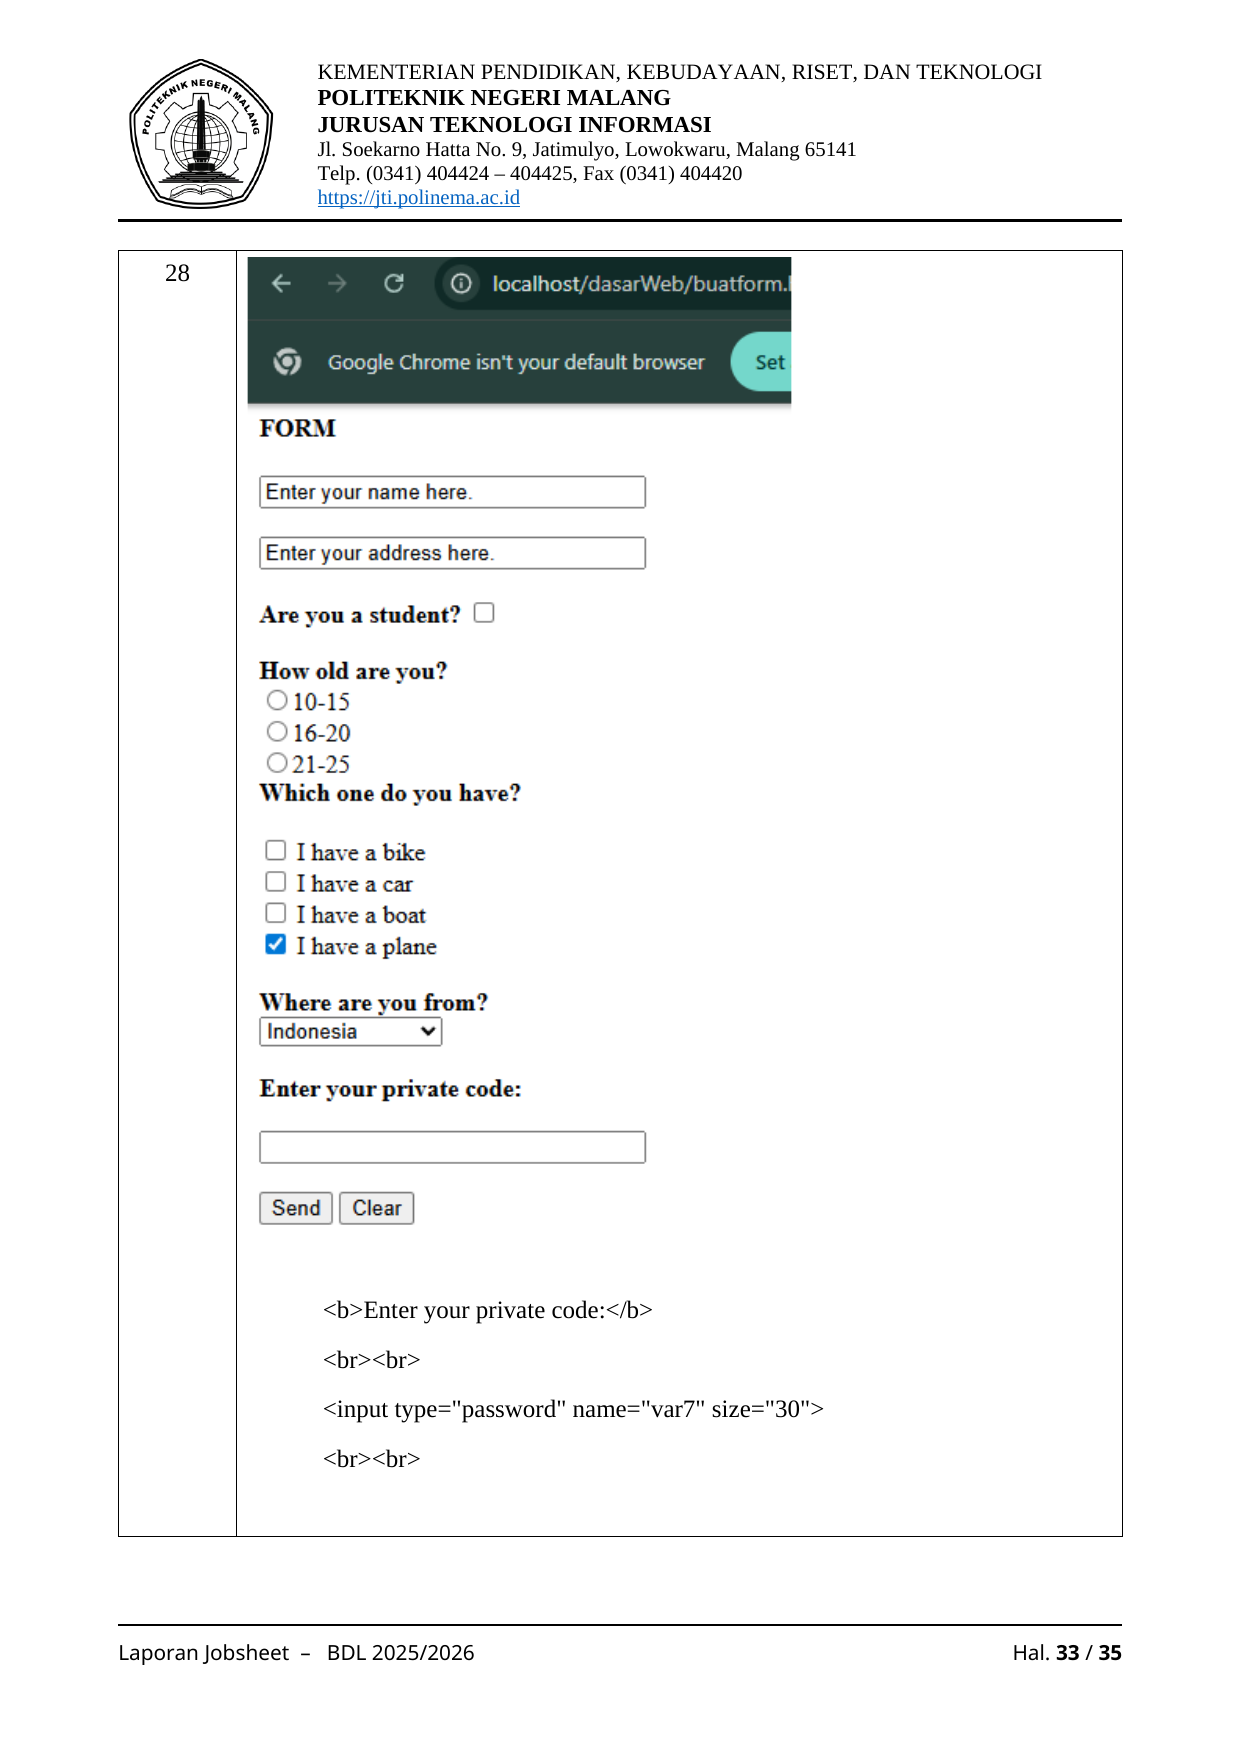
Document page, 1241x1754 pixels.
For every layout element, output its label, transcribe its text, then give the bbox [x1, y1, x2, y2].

table_cell <b>Enter your private code:</b> <br><br> <input type="password" name="var7" size="30"> <br><br> [237, 251, 1122, 1536]
picture [129, 59, 275, 209]
picture [247, 257, 792, 1275]
table_cell 28 [119, 251, 236, 1536]
